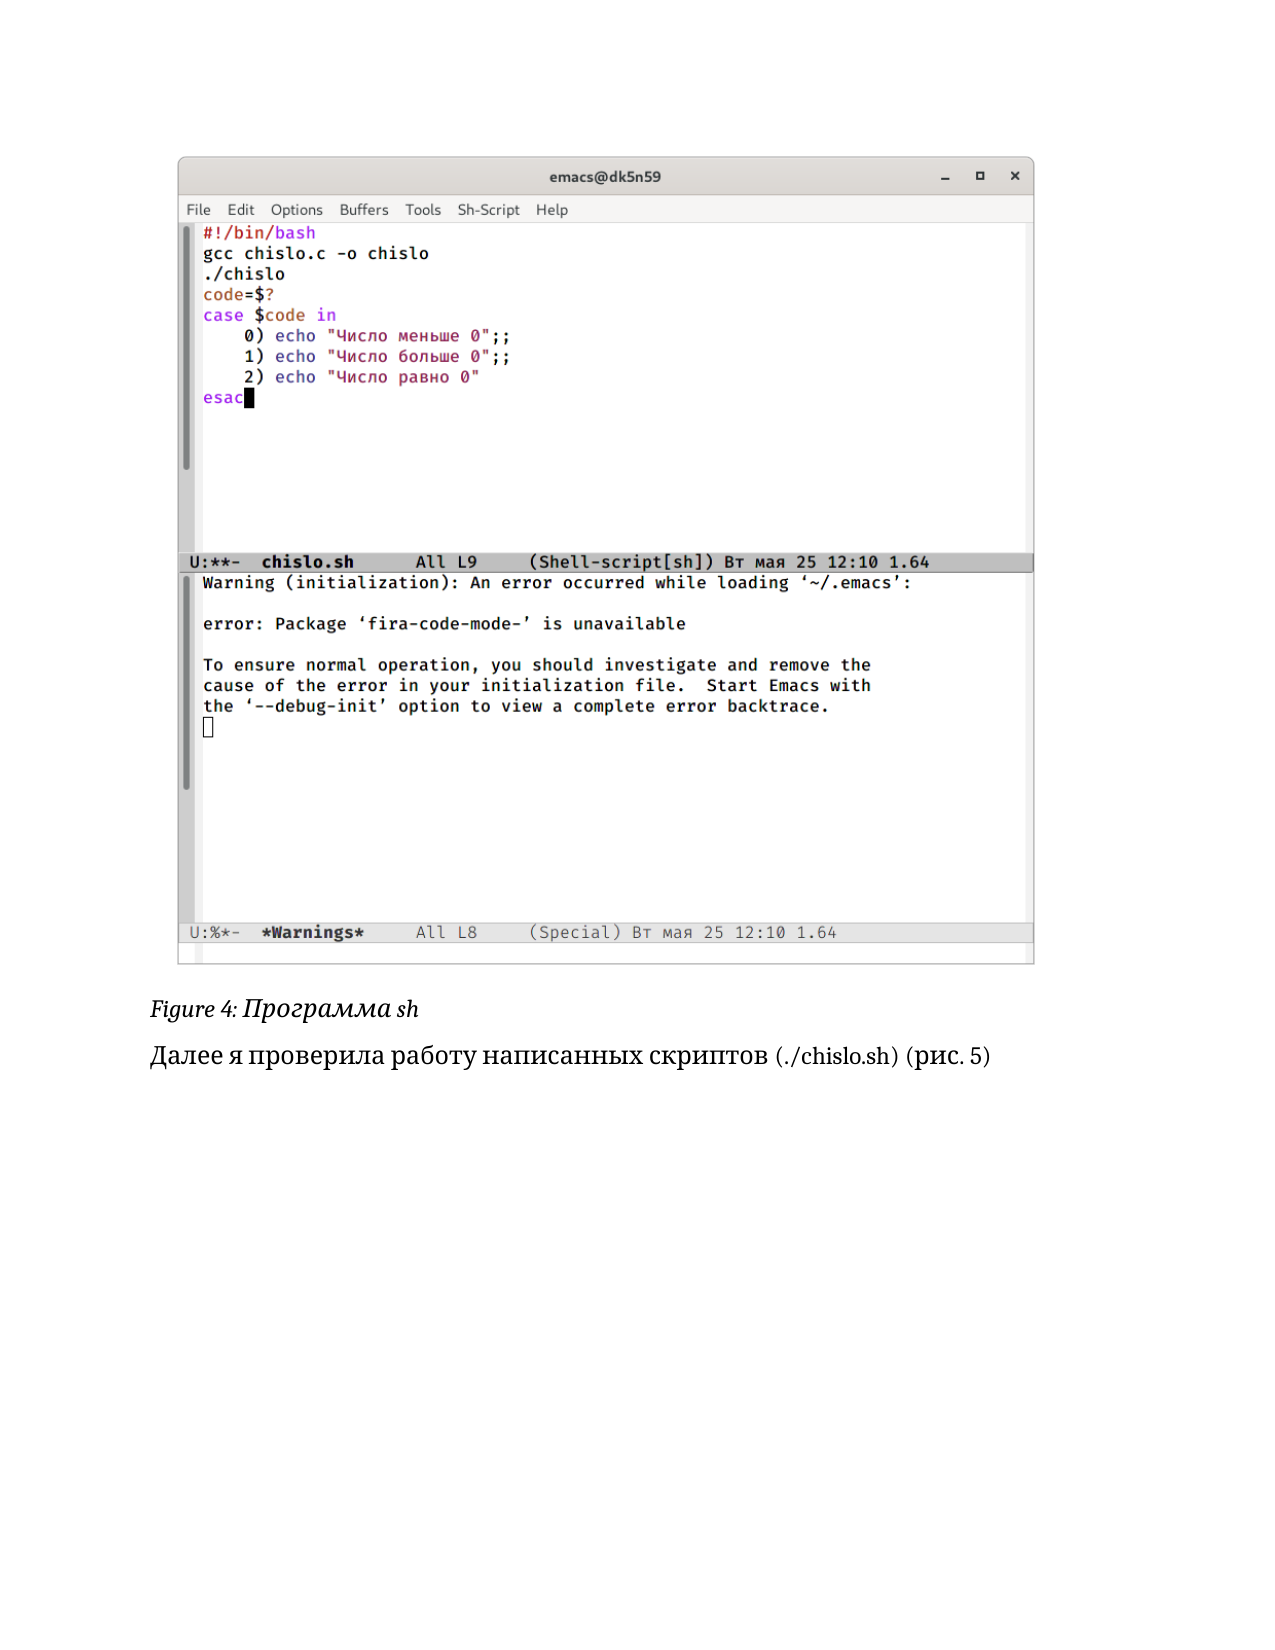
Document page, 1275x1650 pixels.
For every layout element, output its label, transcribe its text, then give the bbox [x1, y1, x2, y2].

text Figure 4: Программа sh [150, 994, 1125, 1023]
picture [168, 150, 1044, 974]
text Далее я проверила работу написанных скриптов (./chislo.sh) (рис. 5) [150, 1042, 1125, 1071]
